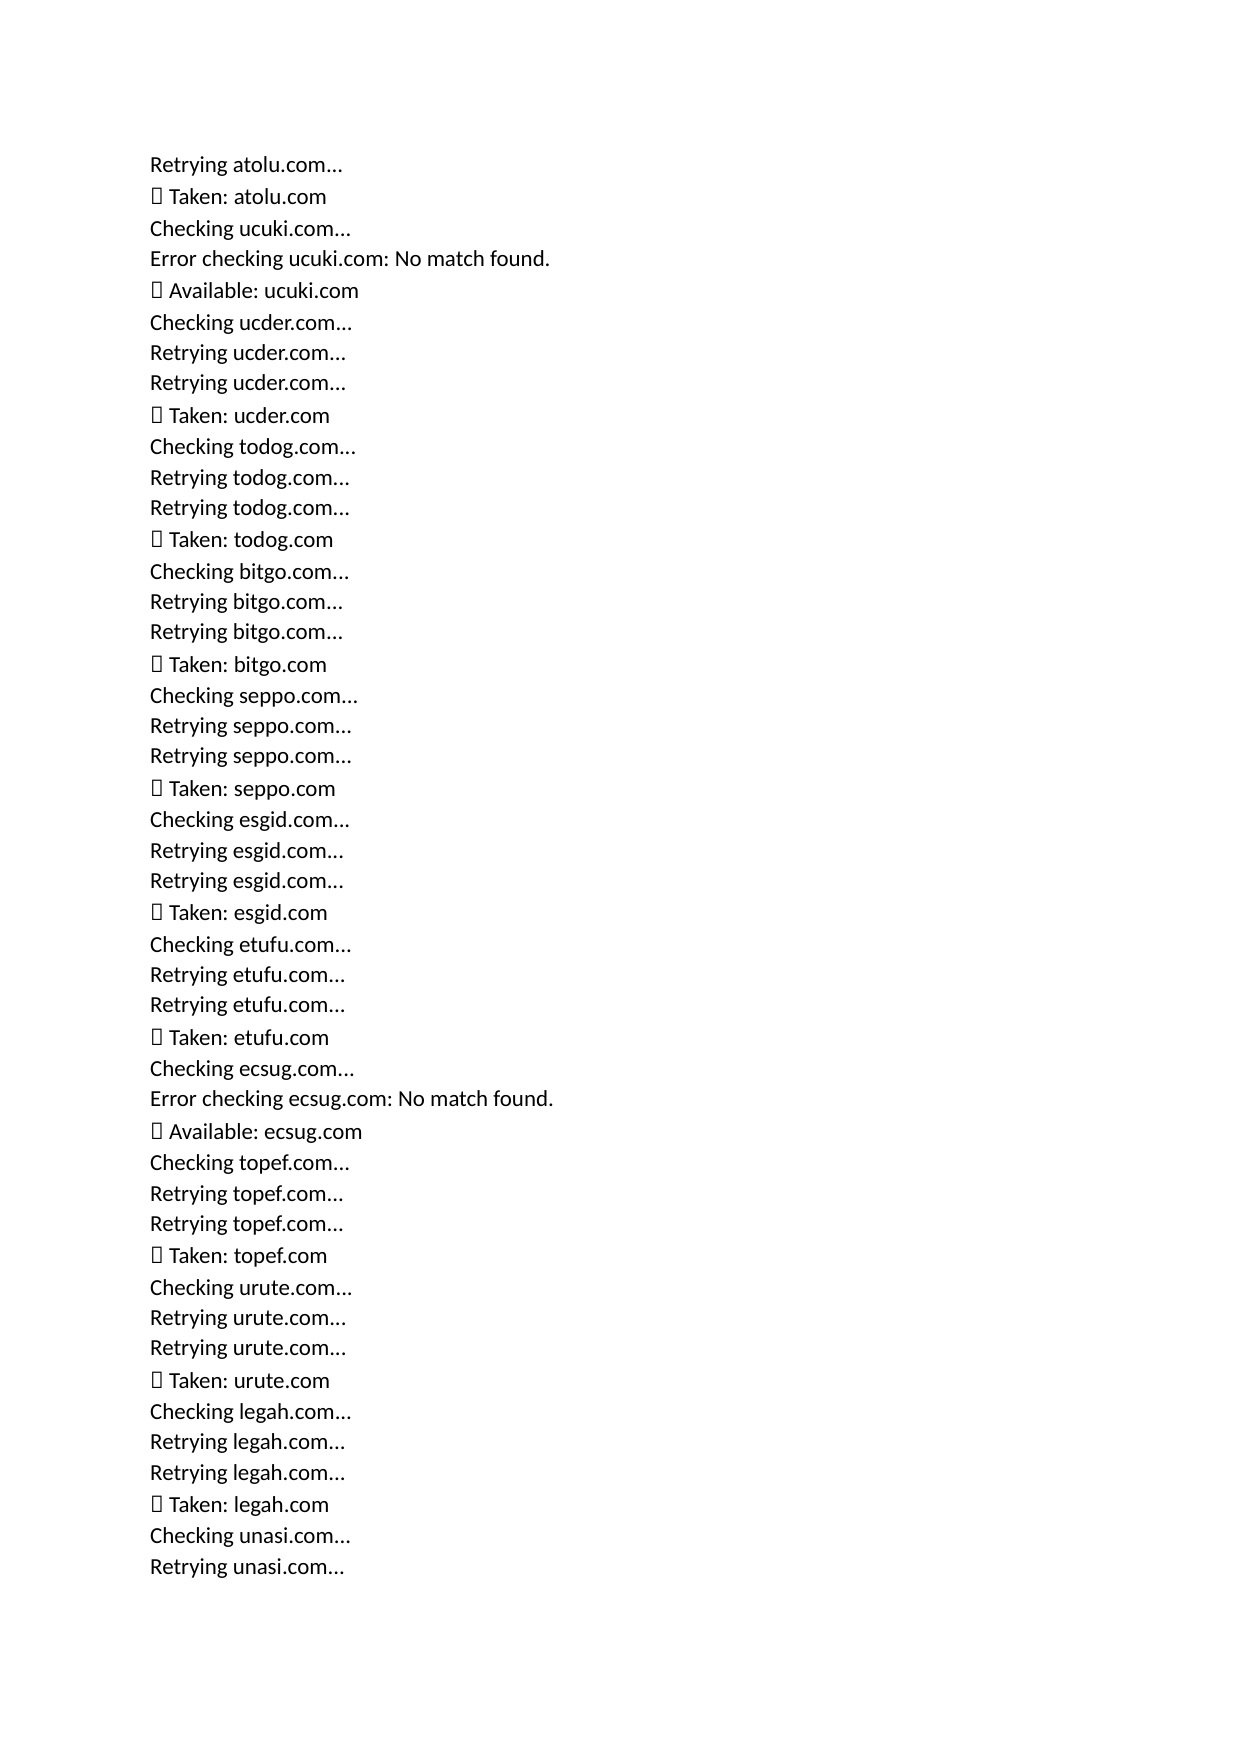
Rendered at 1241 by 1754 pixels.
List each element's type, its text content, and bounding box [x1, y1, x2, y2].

text Retrying ucder.com... [150, 368, 1090, 397]
text Error checking ucuki.com: No match found. [150, 244, 1090, 272]
text Retrying topef.com... [150, 1179, 1090, 1207]
text Retrying legah.com... [150, 1427, 1090, 1456]
text Checking seppo.com... [150, 681, 1090, 709]
text Retrying etufu.com... [150, 990, 1090, 1018]
text ❌ Taken: topef.com [150, 1239, 1090, 1270]
text ❌ Taken: esgid.com [150, 896, 1090, 927]
text Retrying bitgo.com... [150, 587, 1090, 615]
text Retrying urute.com... [150, 1303, 1090, 1331]
text ❌ Taken: bitgo.com [150, 647, 1090, 679]
text Retrying legah.com... [150, 1458, 1090, 1486]
text Error checking ecsug.com: No match found. [150, 1084, 1090, 1113]
text Retrying seppo.com... [150, 711, 1090, 739]
text Retrying esgid.com... [150, 836, 1090, 864]
text Checking unasi.com... [150, 1522, 1090, 1550]
text Checking esgid.com... [150, 806, 1090, 834]
text Retrying seppo.com... [150, 742, 1090, 770]
text Checking ecsug.com... [150, 1054, 1090, 1082]
text Checking urute.com... [150, 1273, 1090, 1301]
text ❌ Taken: etufu.com [150, 1021, 1090, 1052]
text Retrying bitgo.com... [150, 617, 1090, 645]
text Retrying topef.com... [150, 1209, 1090, 1237]
text Retrying etufu.com... [150, 960, 1090, 988]
text ❌ Taken: seppo.com [150, 772, 1090, 803]
text Checking todog.com... [150, 432, 1090, 461]
text Checking ucder.com... [150, 308, 1090, 336]
text Checking etufu.com... [150, 930, 1090, 958]
text Checking legah.com... [150, 1397, 1090, 1425]
text Retrying todog.com... [150, 463, 1090, 491]
text ❌ Taken: atolu.com [150, 180, 1090, 211]
text Checking bitgo.com... [150, 557, 1090, 585]
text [150, 150, 1090, 178]
text Retrying ucder.com... [150, 338, 1090, 366]
text Retrying todog.com... [150, 493, 1090, 521]
text ❌ Taken: todog.com [150, 523, 1090, 554]
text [150, 1552, 1090, 1580]
text Checking ucuki.com... [150, 214, 1090, 242]
text Retrying esgid.com... [150, 866, 1090, 894]
text ❌ Taken: ucder.com [150, 399, 1090, 430]
text ✅ Available: ecsug.com [150, 1115, 1090, 1146]
text Checking topef.com... [150, 1148, 1090, 1177]
text ❌ Taken: legah.com [150, 1488, 1090, 1519]
text ❌ Taken: urute.com [150, 1363, 1090, 1395]
text Retrying urute.com... [150, 1333, 1090, 1361]
text ✅ Available: ucuki.com [150, 274, 1090, 306]
